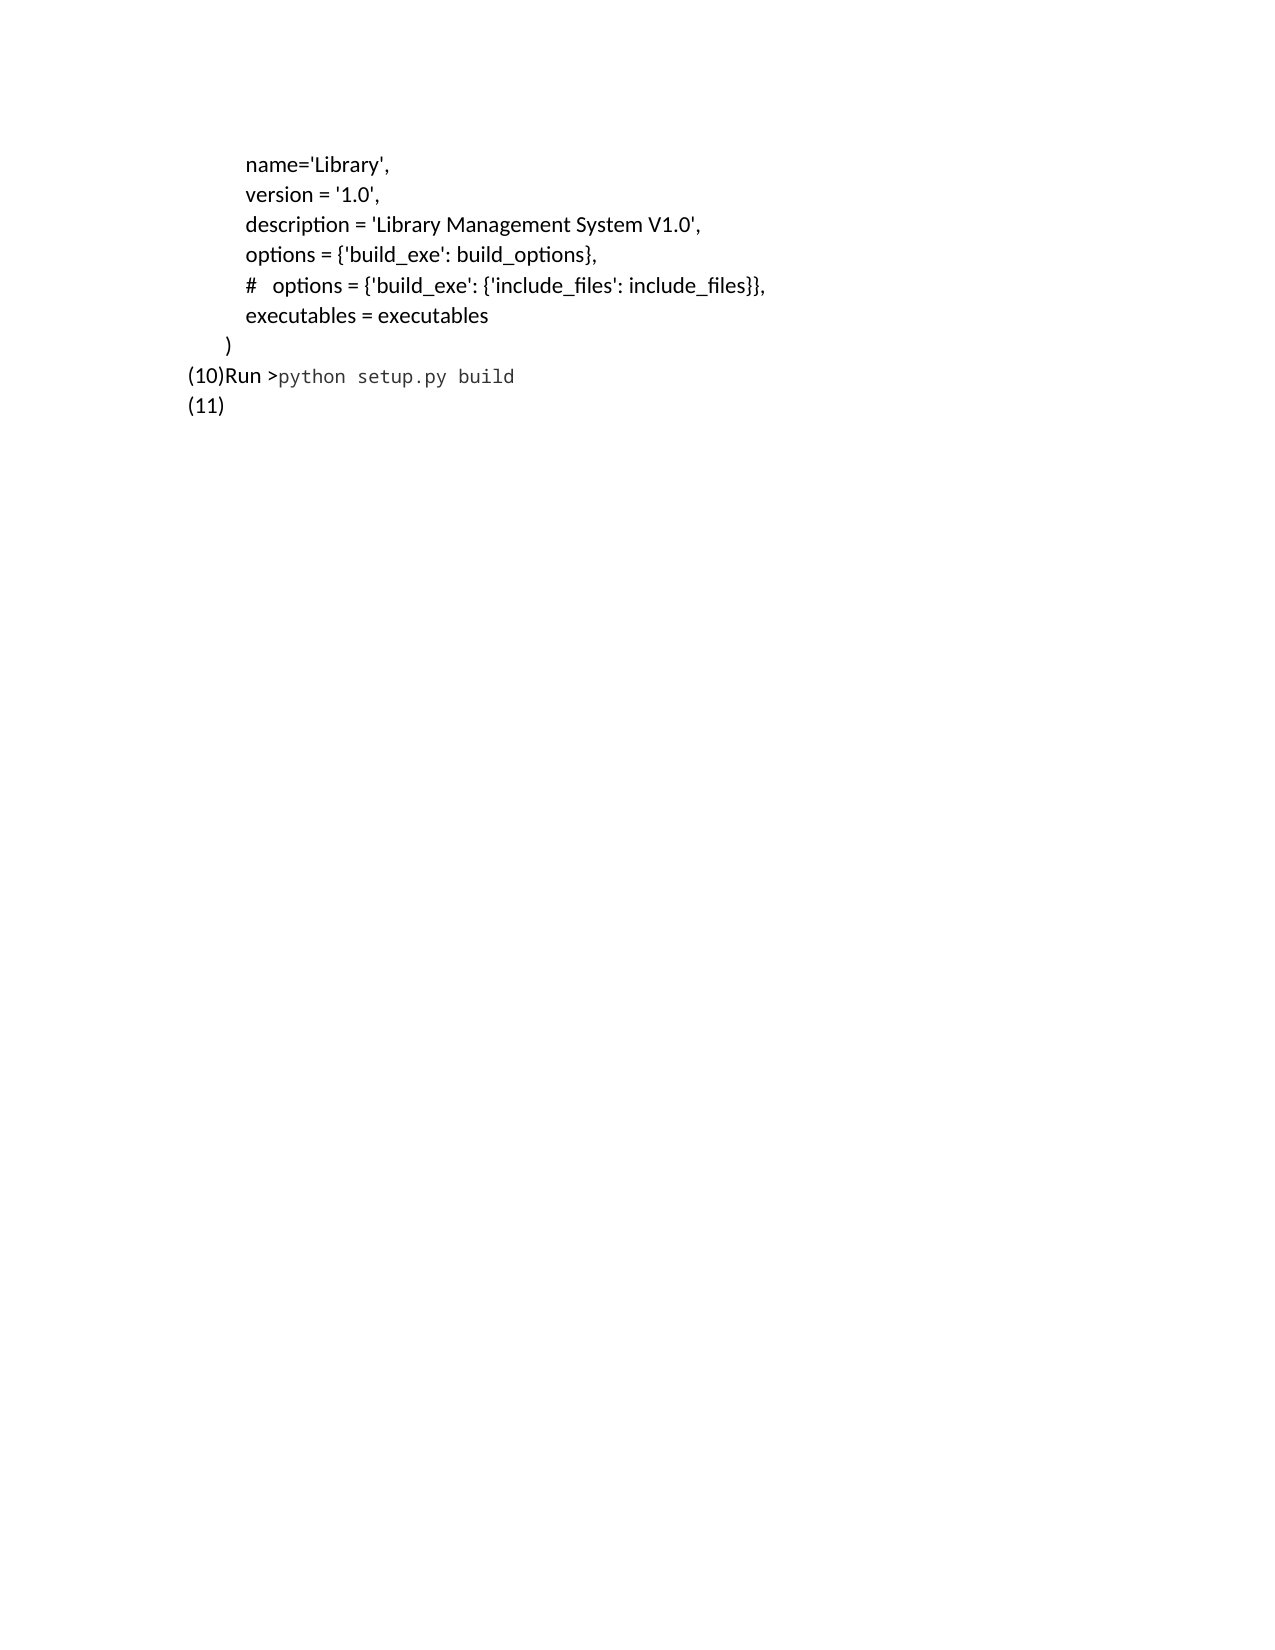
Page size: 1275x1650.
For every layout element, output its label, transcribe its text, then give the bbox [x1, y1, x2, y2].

list # options = {'build_exe': {'include_files': include_files}}, [225, 271, 1125, 299]
list Run >python setup.py build [187, 361, 1125, 389]
list executables = executables [225, 301, 1125, 329]
list name='Library', [225, 150, 1125, 178]
list ) [225, 331, 1125, 359]
list version = '1.0', [225, 180, 1125, 208]
list description = 'Library Management System V1.0', [225, 210, 1125, 238]
list options = {'build_exe': build_options}, [225, 241, 1125, 269]
